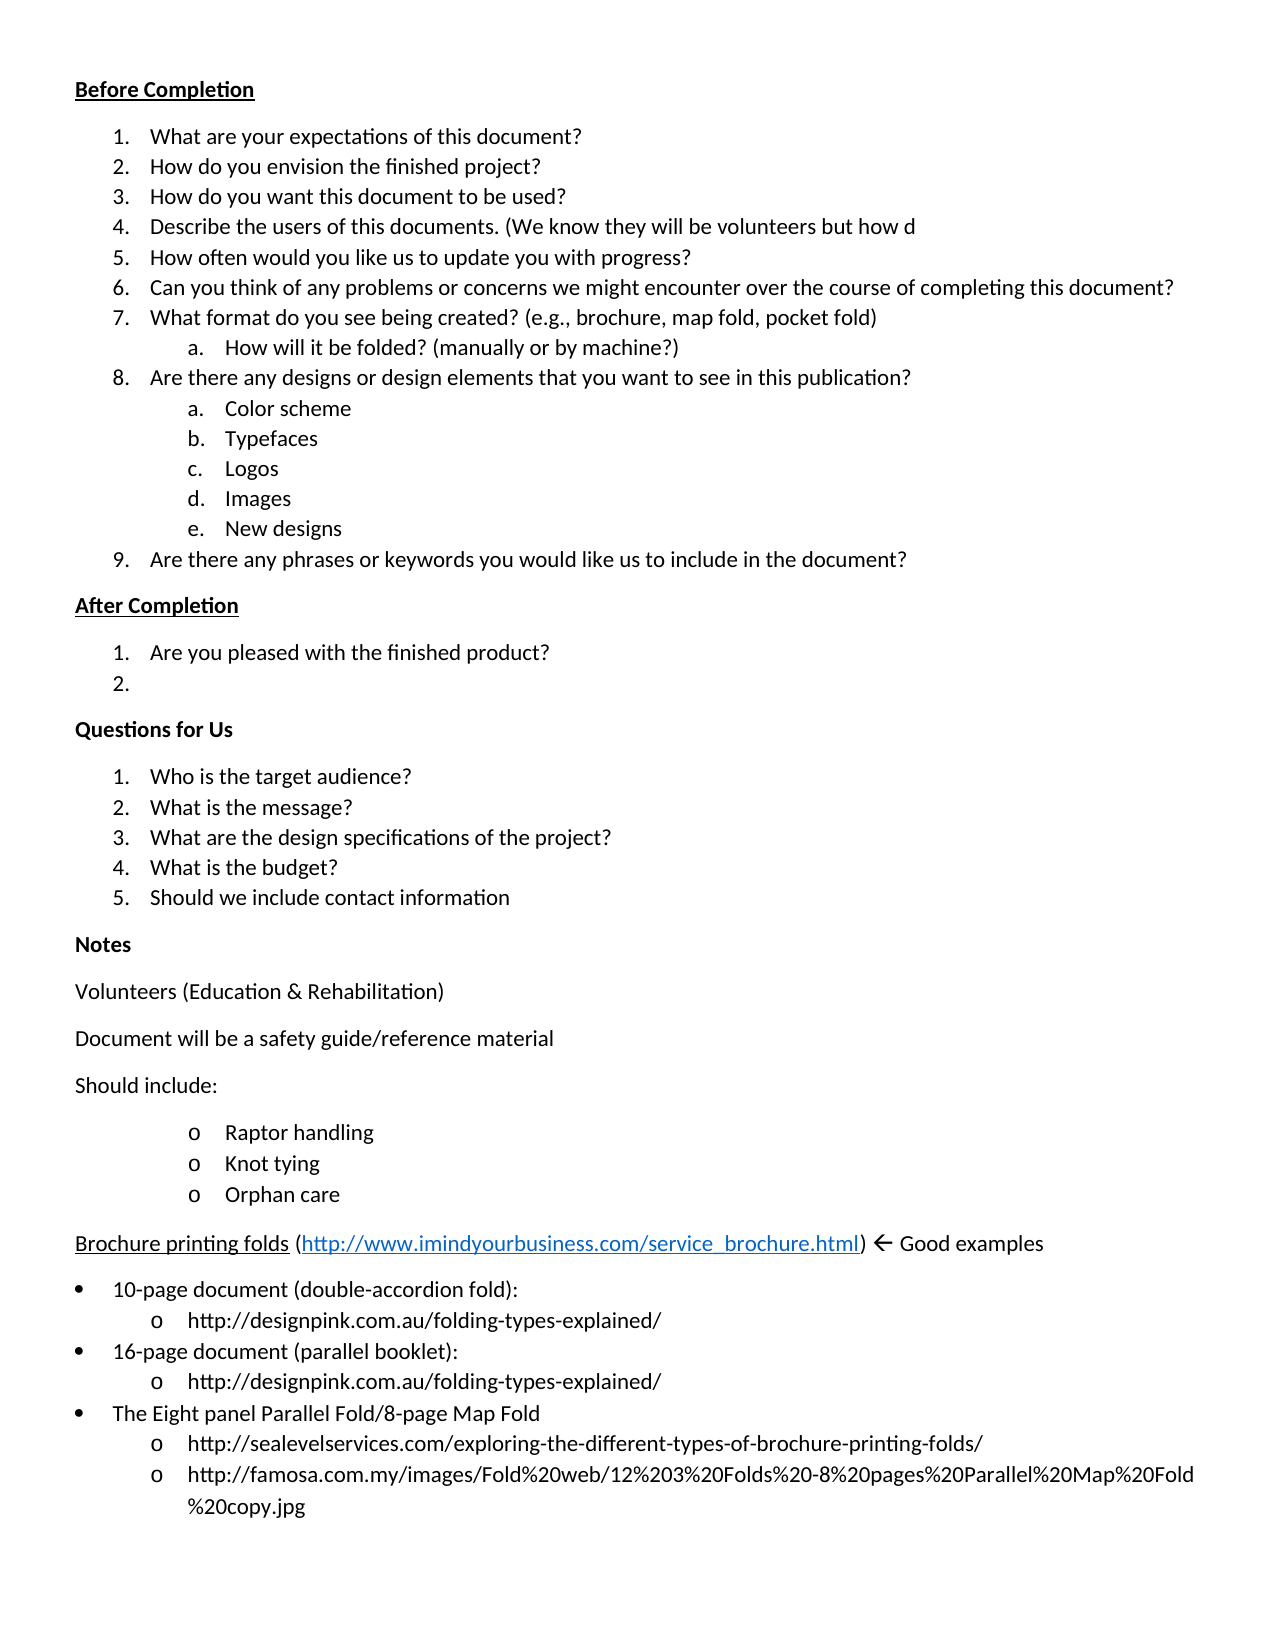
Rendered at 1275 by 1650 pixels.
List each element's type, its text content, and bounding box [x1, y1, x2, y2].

list Who is the target audience? [112, 762, 1200, 791]
list What are the design specifications of the project? [112, 823, 1200, 851]
text Volunteers (Education & Rehabilitation) [75, 977, 1200, 1005]
list Orphan care [187, 1181, 1200, 1210]
list How do you want this document to be used? [112, 182, 1200, 210]
list http://sealevelservices.com/exploring-the-different-types-of-brochure-printing-folds/ [150, 1429, 1200, 1458]
list What is the message? [112, 793, 1200, 821]
text Brochure printing folds (http://www.imindyourbusiness.com/service_brochure.html) Good examples [75, 1229, 1200, 1257]
list What is the budget? [112, 853, 1200, 881]
list 16-page document (parallel booklet): [75, 1337, 1200, 1365]
list How often would you like us to update you with progress? [112, 243, 1200, 271]
list Are there any designs or design elements that you want to see in this publication? [112, 363, 1200, 392]
list Describe the users of this documents. (We know they will be volunteers but how d [112, 212, 1200, 241]
list New designs [187, 514, 1200, 543]
list Logos [187, 454, 1200, 482]
text Document will be a safety guide/reference material [75, 1024, 1200, 1052]
list What format do you see being created? (e.g., brochure, map fold, pocket fold) [112, 303, 1200, 331]
list http://designpink.com.au/folding-types-explained/ [150, 1367, 1200, 1397]
list What are your expectations of this document? [112, 122, 1200, 150]
list 10-page document (double-accordion fold): [75, 1276, 1200, 1304]
list Color scheme [187, 394, 1200, 422]
text Should include: [75, 1071, 1200, 1099]
text After Completion [75, 592, 1200, 620]
list How do you envision the finished project? [112, 152, 1200, 180]
list Typefaces [187, 424, 1200, 452]
text Questions for Us [75, 716, 1200, 744]
list Are there any phrases or keywords you would like us to include in the document? [112, 545, 1200, 573]
text Before Completion [75, 75, 1200, 103]
list Knot tying [187, 1149, 1200, 1178]
list Should we include contact information [112, 883, 1200, 911]
list Can you think of any problems or concerns we might encounter over the course of completing this document? [112, 273, 1200, 301]
text Notes [75, 930, 1200, 958]
list How will it be folded? (manually or by machine?) [187, 333, 1200, 361]
list The Eight panel Parallel Fold/8-page Map Fold [75, 1399, 1200, 1427]
list Images [187, 484, 1200, 512]
list Are you pleased with the finished product? [112, 638, 1200, 667]
list http://famosa.com.my/images/Fold%20web/12%203%20Folds%20-8%20pages%20Parallel%20Map%20Fold%20copy.jpg [150, 1461, 1200, 1520]
list Raptor handling [187, 1118, 1200, 1147]
list http://designpink.com.au/folding-types-explained/ [150, 1306, 1200, 1335]
